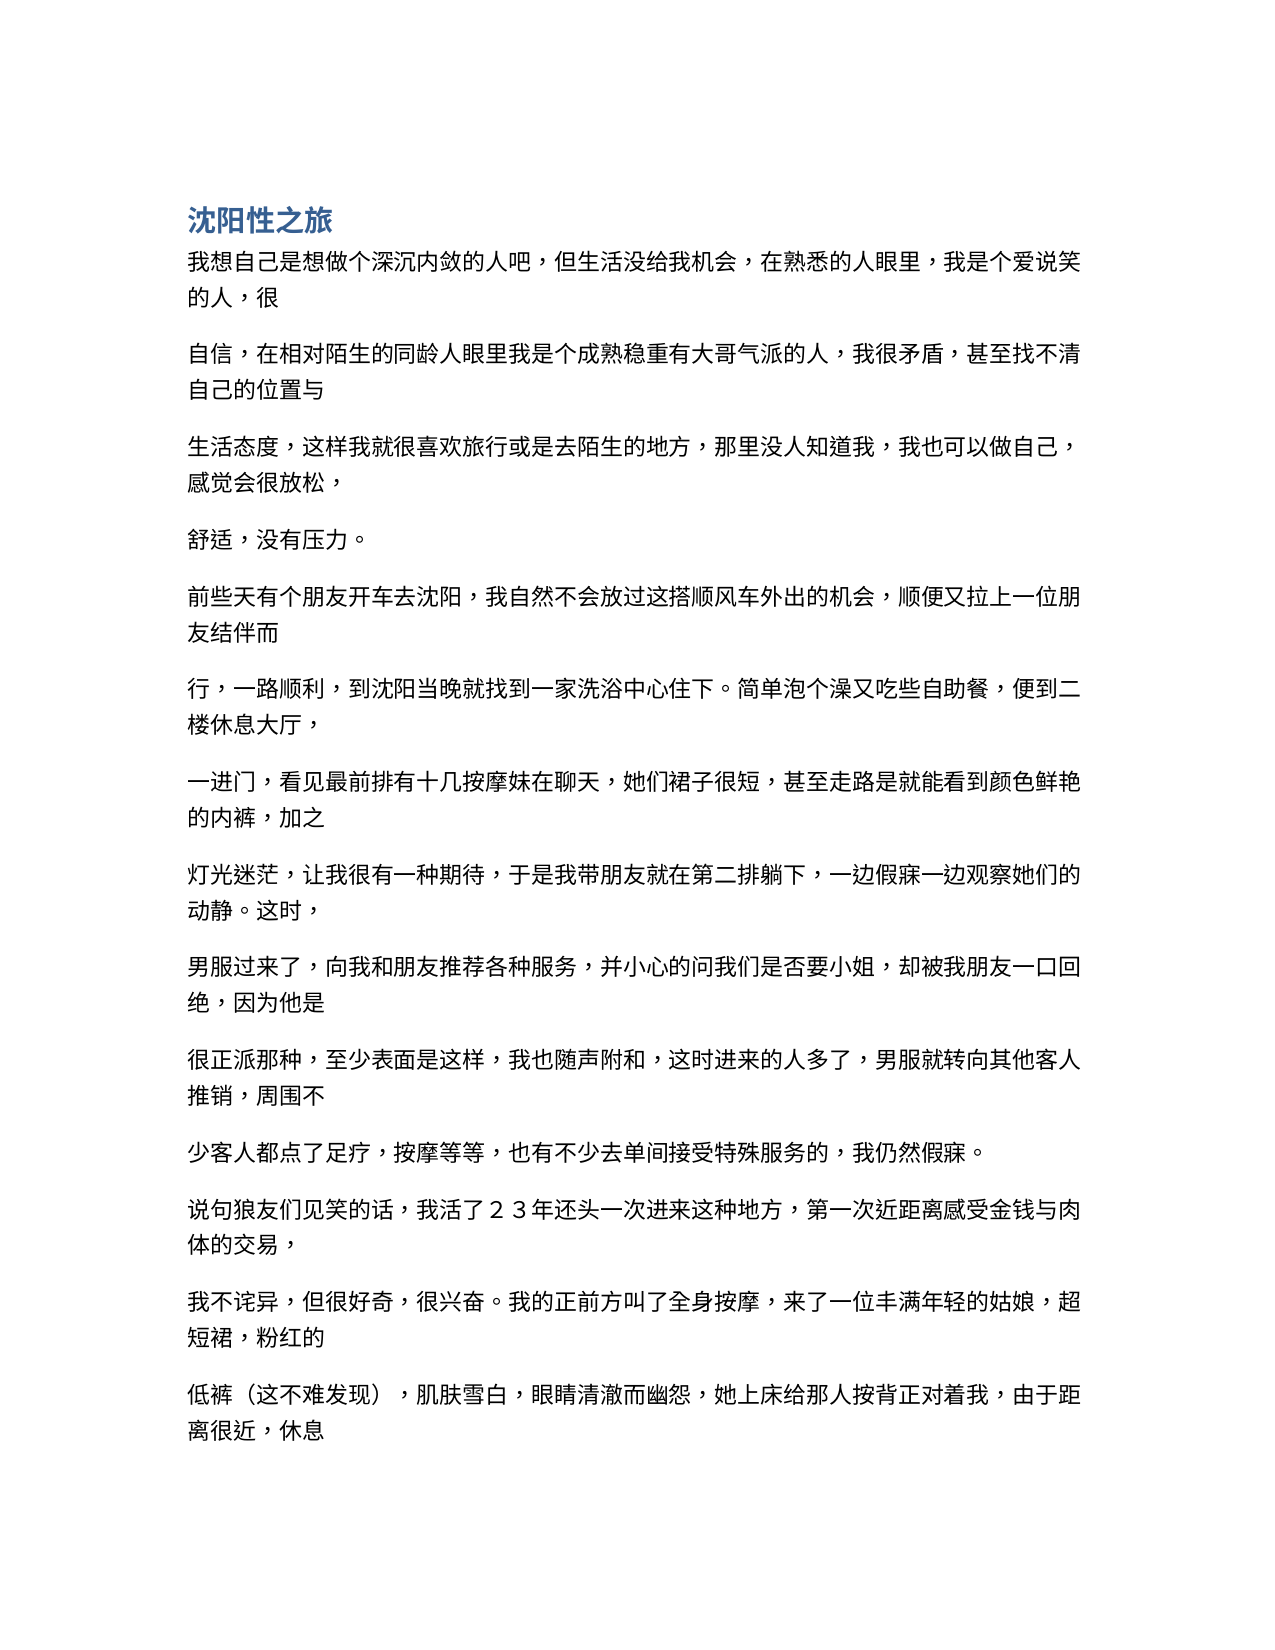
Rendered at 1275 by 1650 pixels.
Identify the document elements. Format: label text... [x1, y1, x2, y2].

text 我想自己是想做个深沉内敛的人吧，但生活没给我机会，在熟悉的人眼里，我是个爱说笑的人，很 [187, 246, 1087, 313]
text 行，一路顺利，到沈阳当晚就找到一家洗浴中心住下。简单泡个澡又吃些自助餐，便到二楼休息大厅， [187, 673, 1087, 740]
text 少客人都点了足疗，按摩等等，也有不少去单间接受特殊服务的，我仍然假寐。 [187, 1137, 1087, 1168]
text 舒适，没有压力。 [187, 524, 1087, 555]
text 男服过来了，向我和朋友推荐各种服务，并小心的问我们是否要小姐，却被我朋友一口回绝，因为他是 [187, 951, 1087, 1018]
text 我不诧异，但很好奇，很兴奋。我的正前方叫了全身按摩，来了一位丰满年轻的姑娘，超短裙，粉红的 [187, 1286, 1087, 1353]
text 说句狼友们见笑的话，我活了２３年还头一次进来这种地方，第一次近距离感受金钱与肉体的交易， [187, 1193, 1087, 1261]
text 很正派那种，至少表面是这样，我也随声附和，这时进来的人多了，男服就转向其他客人推销，周围不 [187, 1044, 1087, 1111]
text 生活态度，这样我就很喜欢旅行或是去陌生的地方，那里没人知道我，我也可以做自己，感觉会很放松， [187, 431, 1087, 498]
text 前些天有个朋友开车去沈阳，我自然不会放过这搭顺风车外出的机会，顺便又拉上一位朋友结伴而 [187, 581, 1087, 648]
subtitle 沈阳性之旅 [187, 200, 1087, 240]
text 低裤（这不难发现），肌肤雪白，眼睛清澈而幽怨，她上床给那人按背正对着我，由于距离很近，休息 [187, 1379, 1087, 1446]
text 一进门，看见最前排有十几按摩妹在聊天，她们裙子很短，甚至走路是就能看到颜色鲜艳的内裤，加之 [187, 766, 1087, 833]
text 自信，在相对陌生的同龄人眼里我是个成熟稳重有大哥气派的人，我很矛盾，甚至找不清自己的位置与 [187, 338, 1087, 406]
text 灯光迷茫，让我很有一种期待，于是我带朋友就在第二排躺下，一边假寐一边观察她们的动静。这时， [187, 859, 1087, 926]
